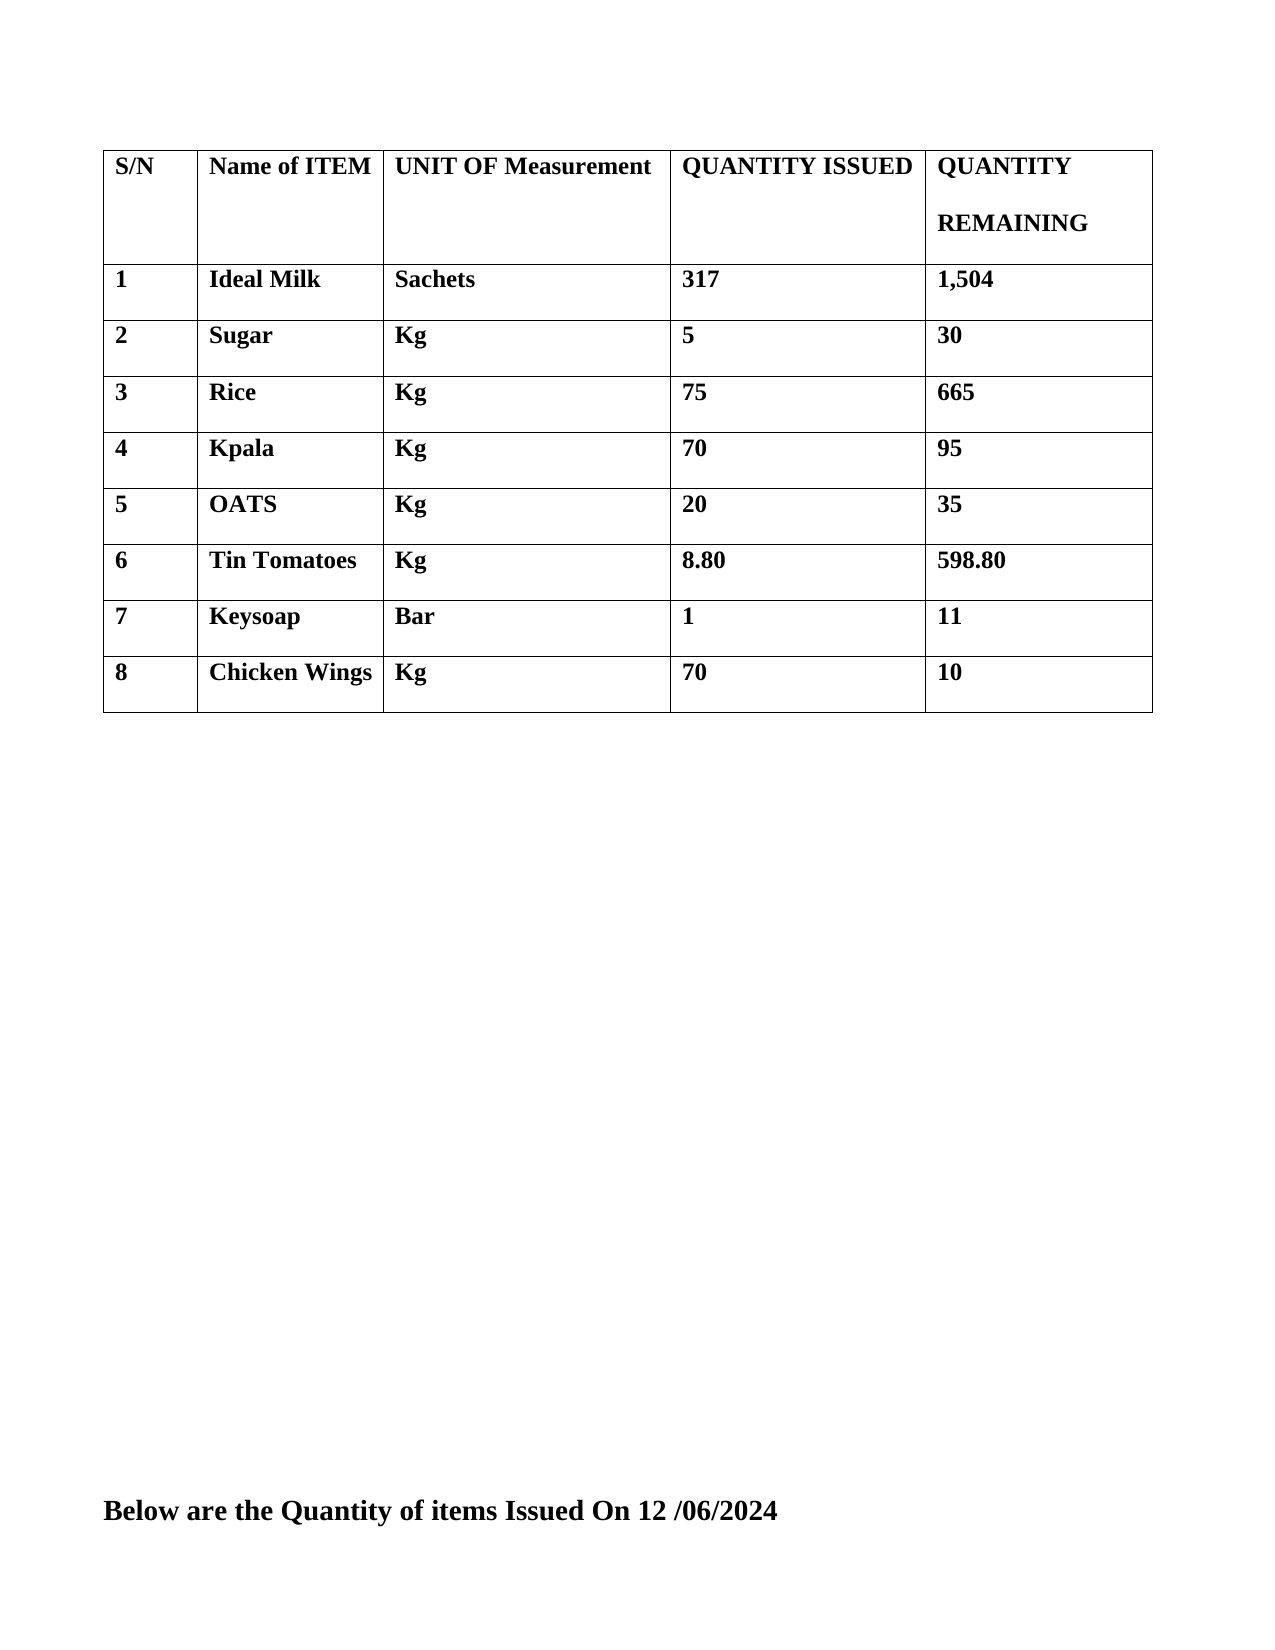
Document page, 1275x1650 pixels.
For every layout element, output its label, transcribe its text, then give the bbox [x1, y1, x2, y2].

table_cell 75 [671, 377, 925, 432]
table_cell 95 [926, 433, 1152, 488]
table_cell 20 [671, 489, 925, 544]
table_cell Bar [384, 601, 670, 656]
table_cell Kg [384, 489, 670, 544]
table_cell Kg [384, 377, 670, 432]
table_header UNIT OF Measurement [384, 151, 670, 263]
table_cell 4 [104, 433, 197, 488]
table_cell 1 [104, 265, 197, 319]
table_cell 35 [926, 489, 1152, 544]
table_cell Kg [384, 545, 670, 600]
table_cell 1 [671, 601, 925, 656]
table_cell 6 [104, 545, 197, 600]
table_cell Keysoap [198, 601, 383, 656]
table_cell Kg [384, 657, 670, 712]
table_header QUANTITY ISSUED [671, 151, 925, 263]
table_cell 2 [104, 321, 197, 376]
table_cell OATS [198, 489, 383, 544]
table_cell Kpala [198, 433, 383, 488]
table_cell Kg [384, 433, 670, 488]
table_cell 10 [926, 657, 1152, 712]
text Below are the Quantity of items Issued On 12 /06/2024 [103, 1493, 1153, 1526]
table_header Name of ITEM [198, 151, 383, 263]
table_cell 8.80 [671, 545, 925, 600]
table_header QUANTITY REMAINING [926, 151, 1152, 263]
table_cell Sugar [198, 321, 383, 376]
table_cell Sachets [384, 265, 670, 319]
table_cell Rice [198, 377, 383, 432]
table_cell 70 [671, 433, 925, 488]
table_cell 7 [104, 601, 197, 656]
table_cell 8 [104, 657, 197, 712]
table_cell 3 [104, 377, 197, 432]
table_cell Chicken Wings [198, 657, 383, 712]
table_cell Kg [384, 321, 670, 376]
table_cell 5 [671, 321, 925, 376]
table_cell Ideal Milk [198, 265, 383, 319]
table_cell 665 [926, 377, 1152, 432]
table_cell Tin Tomatoes [198, 545, 383, 600]
table_cell 5 [104, 489, 197, 544]
table_cell 1,504 [926, 265, 1152, 319]
table_cell 598.80 [926, 545, 1152, 600]
table_cell 70 [671, 657, 925, 712]
table_cell 11 [926, 601, 1152, 656]
table_cell 30 [926, 321, 1152, 376]
table_header S/N [104, 151, 197, 263]
table_cell 317 [671, 265, 925, 319]
